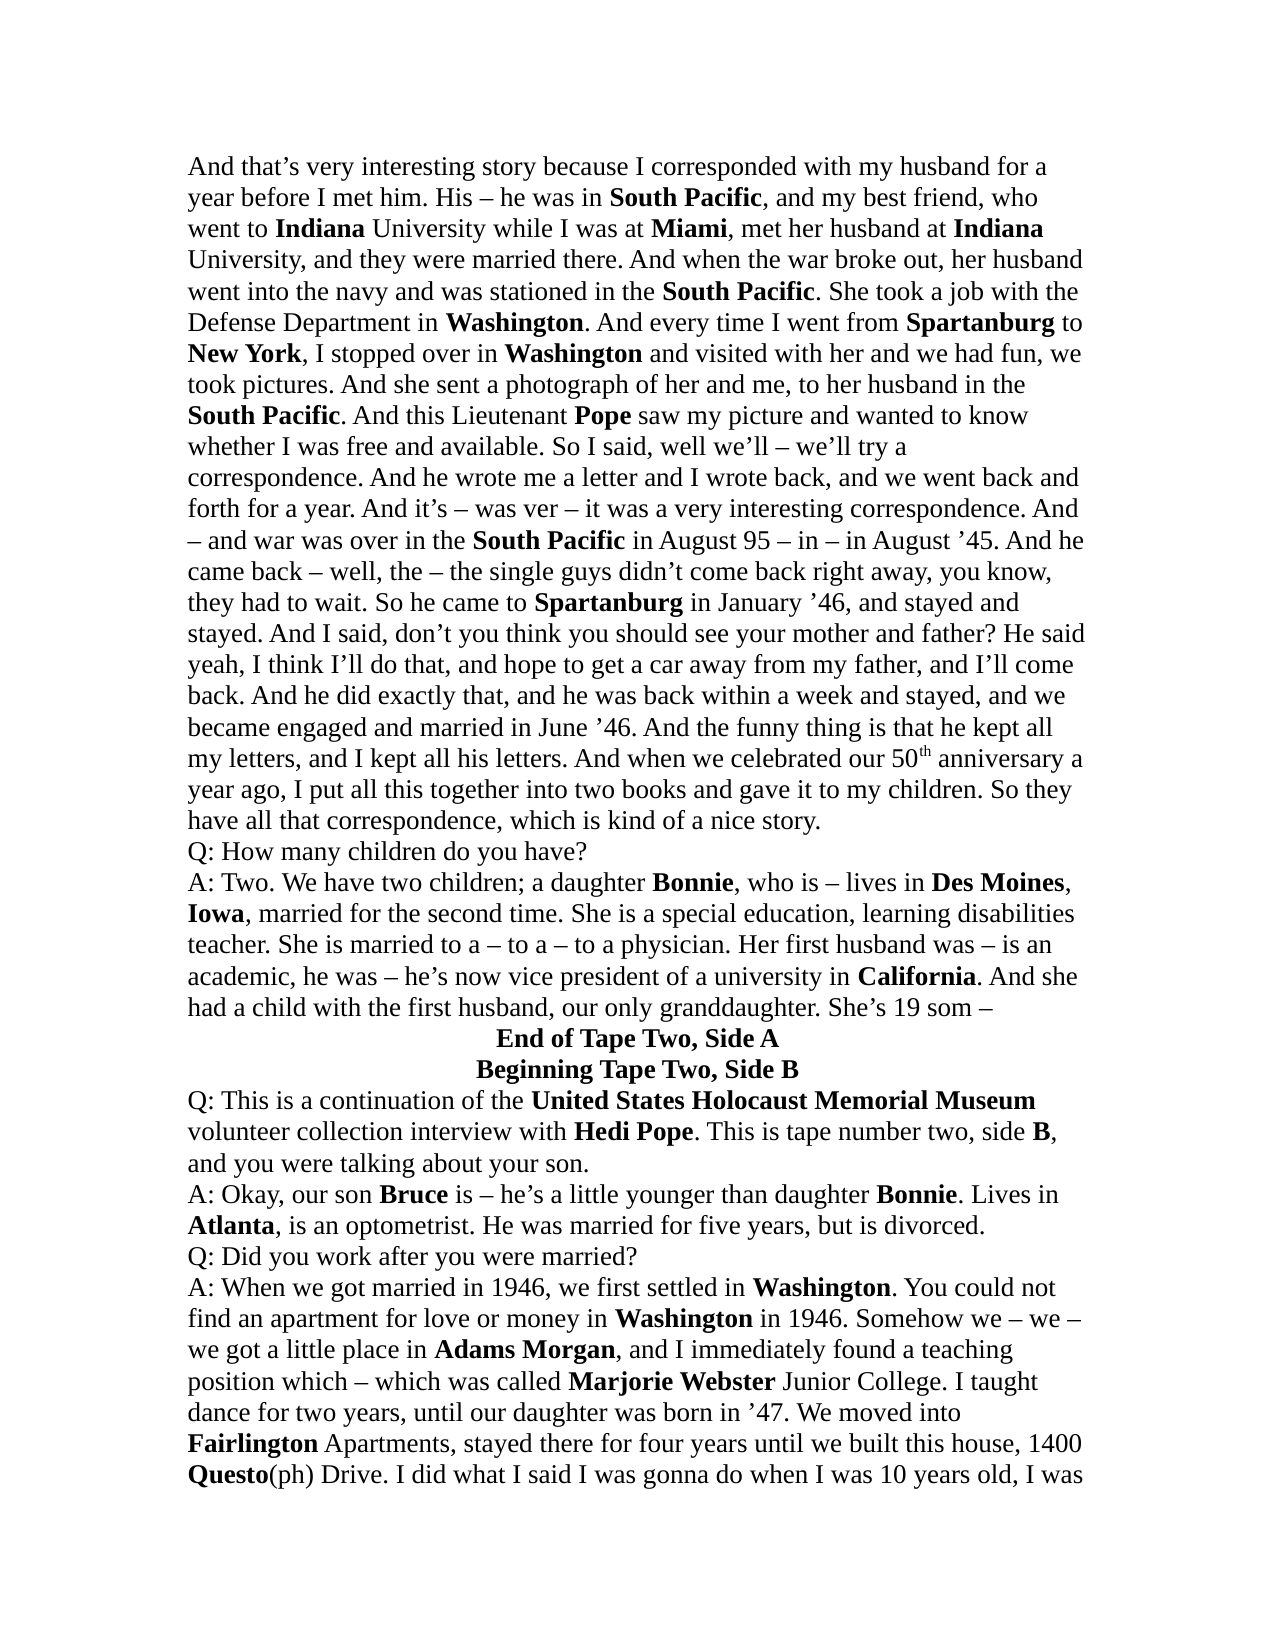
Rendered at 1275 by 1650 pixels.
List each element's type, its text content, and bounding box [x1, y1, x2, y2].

text End of Tape Two, Side A [187, 1084, 1087, 1116]
text Q: How many children do you have? [187, 897, 1087, 929]
text Q: Did you work after you were married? [187, 1302, 1087, 1333]
text Beginning Tape Two, Side B [187, 1116, 1087, 1147]
text A: Okay, our son Bruce is – he’s a little younger than daughter Bonnie. Lives in Atlanta, is an optometrist. He was married for five years, but is divorced. [187, 1240, 1087, 1302]
text Q: Where did you live after the war? [187, 150, 1087, 181]
text Q: This is a continuation of the United States Holocaust Memorial Museum volunteer collection interview with Hedi Pope. This is tape number two, side B, and you were talking about your son. [187, 1147, 1087, 1240]
text A: Two. We have two children; a daughter Bonnie, who is – lives in Des Moines, Iowa, married for the second time. She is a special education, learning disabilities teacher. She is married to a – to a – to a physician. Her first husband was – is an academic, he was – he’s now vice president of a university in California. And she had a child with the first husband, our only granddaughter. She’s 19 som – [187, 929, 1087, 1084]
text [187, 1333, 1087, 1489]
text A: Okay, I was three years in Converse College, and I got – I was married in ’46. And that’s very interesting story because I corresponded with my husband for a year before I met him. His – he was in South Pacific, and my best friend, who went to Indiana University while I was at Miami, met her husband at Indiana University, and they were married there. And when the war broke out, her husband went into the navy and was stationed in the South Pacific. She took a job with the Defense Department in Washington. And every time I went from Spartanburg to New York, I stopped over in Washington and visited with her and we had fun, we took pictures. And she sent a photograph of her and me, to her husband in the South Pacific. And this Lieutenant Pope saw my picture and wanted to know whether I was free and available. So I said, well we’ll – we’ll try a correspondence. And he wrote me a letter and I wrote back, and we went back and forth for a year. And it’s – was ver – it was a very interesting correspondence. And – and war was over in the South Pacific in August 95 – in – in August ’45. And he came back – well, the – the single guys didn’t come back right away, you know, they had to wait. So he came to Spartanburg in January ’46, and stayed and stayed. And I said, don’t you think you should see your mother and father? He said yeah, I think I’ll do that, and hope to get a car away from my father, and I’ll come back. And he did exactly that, and he was back within a week and stayed, and we became engaged and married in June ’46. And the funny thing is that he kept all my letters, and I kept all his letters. And when we celebrated our 50th anniversary a year ago, I put all this together into two books and gave it to my children. So they have all that correspondence, which is kind of a nice story. [187, 181, 1087, 897]
